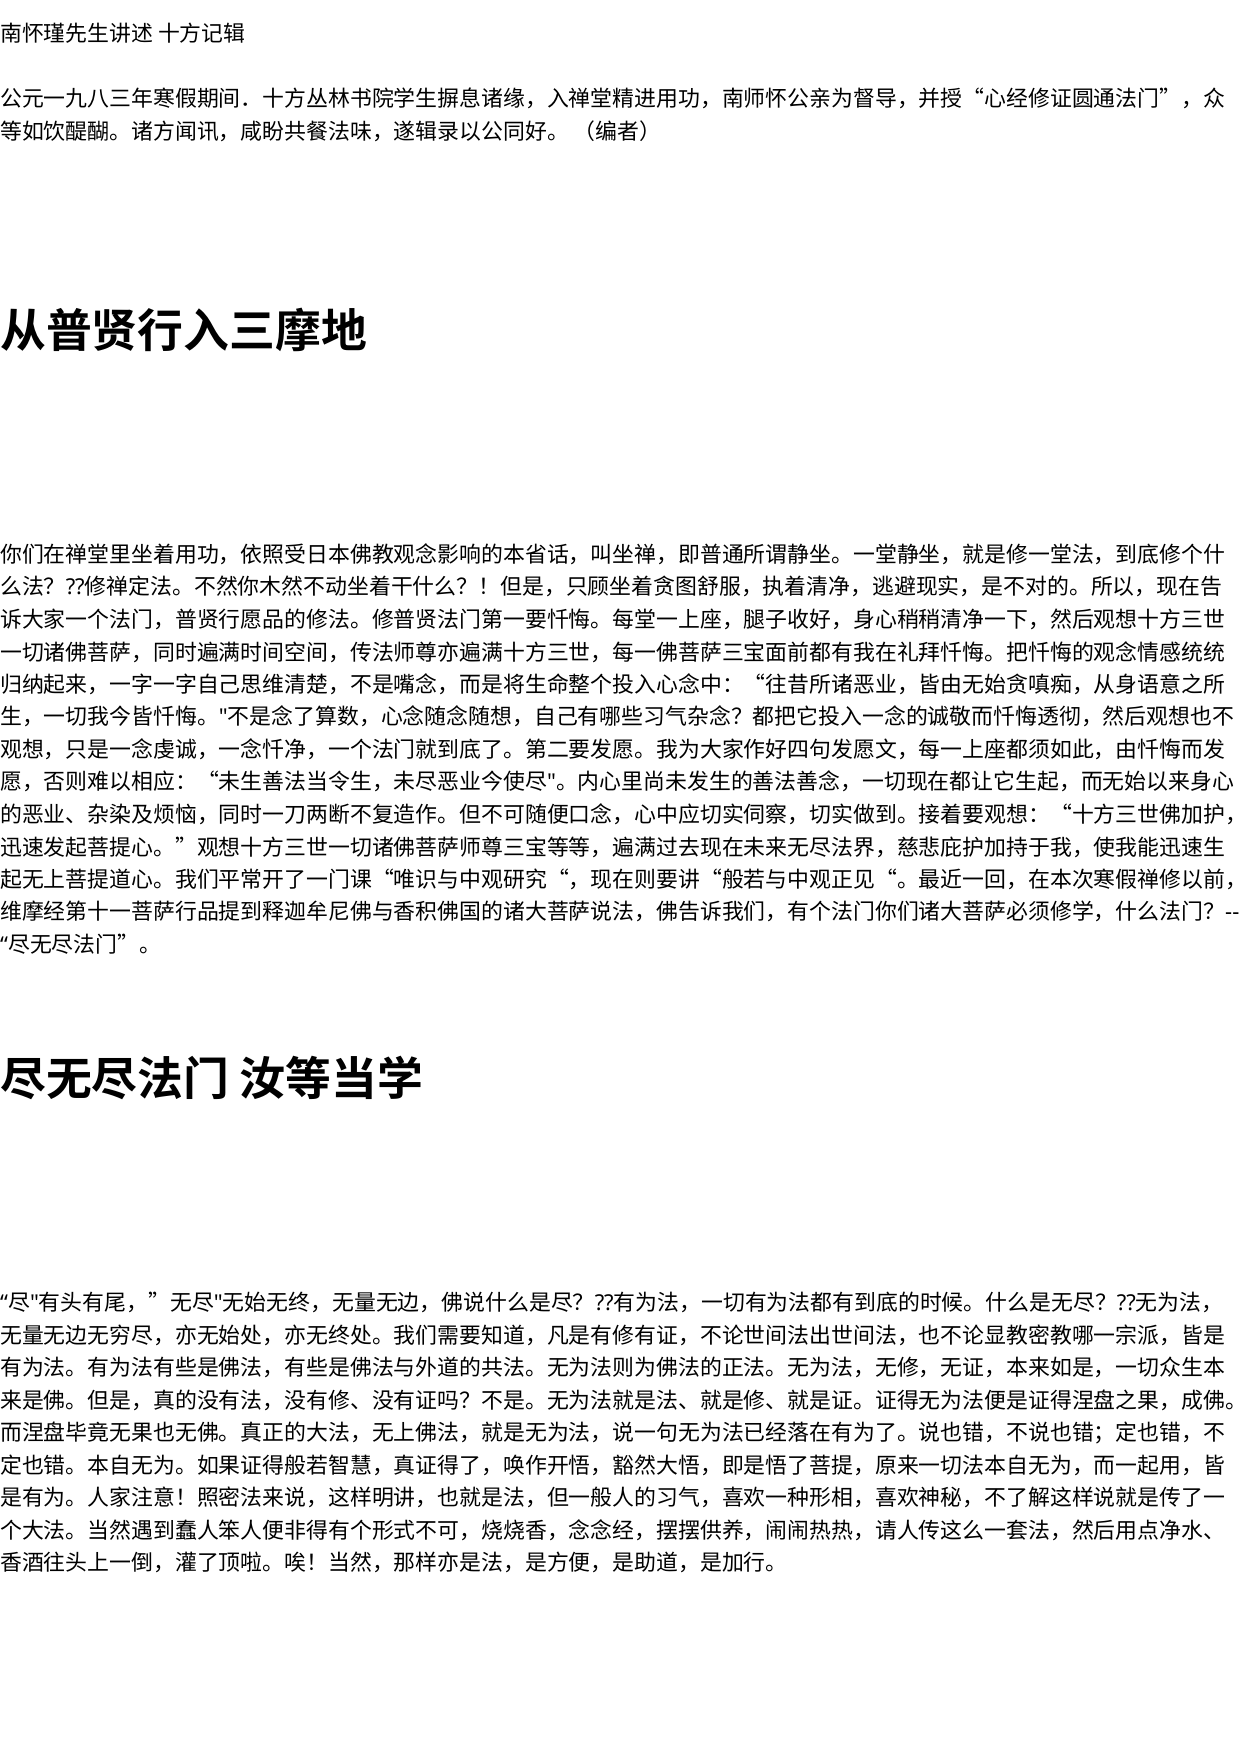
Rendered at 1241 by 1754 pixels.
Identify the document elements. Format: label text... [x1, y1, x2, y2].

text 公元一九八三年寒假期间．十方丛林书院学生摒息诸缘，入禅堂精进用功，南师怀公亲为督导，并授“心经修证圆通法门”，众等如饮醍醐。诸方闻讯，咸盼共餐法味，遂辑录以公同好。 （编者） [0, 81, 1240, 146]
subtitle 尽无尽法门 汝等当学 [0, 1027, 1240, 1124]
subtitle 从普贤行入三摩地 [0, 279, 1240, 376]
text “尽"有头有尾，”无尽"无始无终，无量无边，佛说什么是尽？??有为法，一切有为法都有到底的时候。什么是无尽？??无为法，无量无边无穷尽，亦无始处，亦无终处。我们需要知道，凡是有修有证，不论世间法出世间法，也不论显教密教哪一宗派，皆是有为法。有为法有些是佛法，有些是佛法与外道的共法。无为法则为佛法的正法。无为法，无修，无证，本来如是，一切众生本来是佛。但是，真的没有法，没有修、没有证吗？不是。无为法就是法、就是修、就是证。证得无为法便是证得涅盘之果，成佛。而涅盘毕竟无果也无佛。真正的大法，无上佛法，就是无为法，说一句无为法已经落在有为了。说也错，不说也错；定也错，不定也错。本自无为。如果证得般若智慧，真证得了，唤作开悟，豁然大悟，即是悟了菩提，原来一切法本自无为，而一起用，皆是有为。人家注意！照密法来说，这样明讲，也就是法，但一般人的习气，喜欢一种形相，喜欢神秘，不了解这样说就是传了一个大法。当然遇到蠢人笨人便非得有个形式不可，烧烧香，念念经，摆摆供养，闹闹热热，请人传这么一套法，然后用点净水、香酒往头上一倒，灌了顶啦。唉！当然，那样亦是法，是方便，是助道，是加行。 [0, 1285, 1240, 1577]
text 你们在禅堂里坐着用功，依照受日本佛教观念影响的本省话，叫坐禅，即普通所谓静坐。一堂静坐，就是修一堂法，到底修个什么法？??修禅定法。不然你木然不动坐着干什么？！但是，只顾坐着贪图舒服，执着清净，逃避现实，是不对的。所以，现在告诉大家一个法门，普贤行愿品的修法。修普贤法门第一要忏悔。每堂一上座，腿子收好，身心稍稍清净一下，然后观想十方三世一切诸佛菩萨，同时遍满时间空间，传法师尊亦遍满十方三世，每一佛菩萨三宝面前都有我在礼拜忏悔。把忏悔的观念情感统统归纳起来，一字一字自己思维清楚，不是嘴念，而是将生命整个投入心念中：“往昔所诸恶业，皆由无始贪嗔痴，从身语意之所生，一切我今皆忏悔。"不是念了算数，心念随念随想，自己有哪些习气杂念？都把它投入一念的诚敬而忏悔透彻，然后观想也不观想，只是一念虔诚，一念忏净，一个法门就到底了。第二要发愿。我为大家作好四句发愿文，每一上座都须如此，由忏悔而发愿，否则难以相应：“未生善法当令生，未尽恶业今使尽"。内心里尚未发生的善法善念，一切现在都让它生起，而无始以来身心的恶业、杂染及烦恼，同时一刀两断不复造作。但不可随便口念，心中应切实伺察，切实做到。接着要观想：“十方三世佛加护，迅速发起菩提心。”观想十方三世一切诸佛菩萨师尊三宝等等，遍满过去现在未来无尽法界，慈悲庇护加持于我，使我能迅速生起无上菩提道心。我们平常开了一门课“唯识与中观研究“，现在则要讲“般若与中观正见“。最近一回，在本次寒假禅修以前，维摩经第十一菩萨行品提到释迦牟尼佛与香积佛国的诸大菩萨说法，佛告诉我们，有个法门你们诸大菩萨必须修学，什么法门？--“尽无尽法门”。 [0, 537, 1240, 959]
text 南怀瑾先生讲述 十方记辑 [0, 16, 1240, 48]
